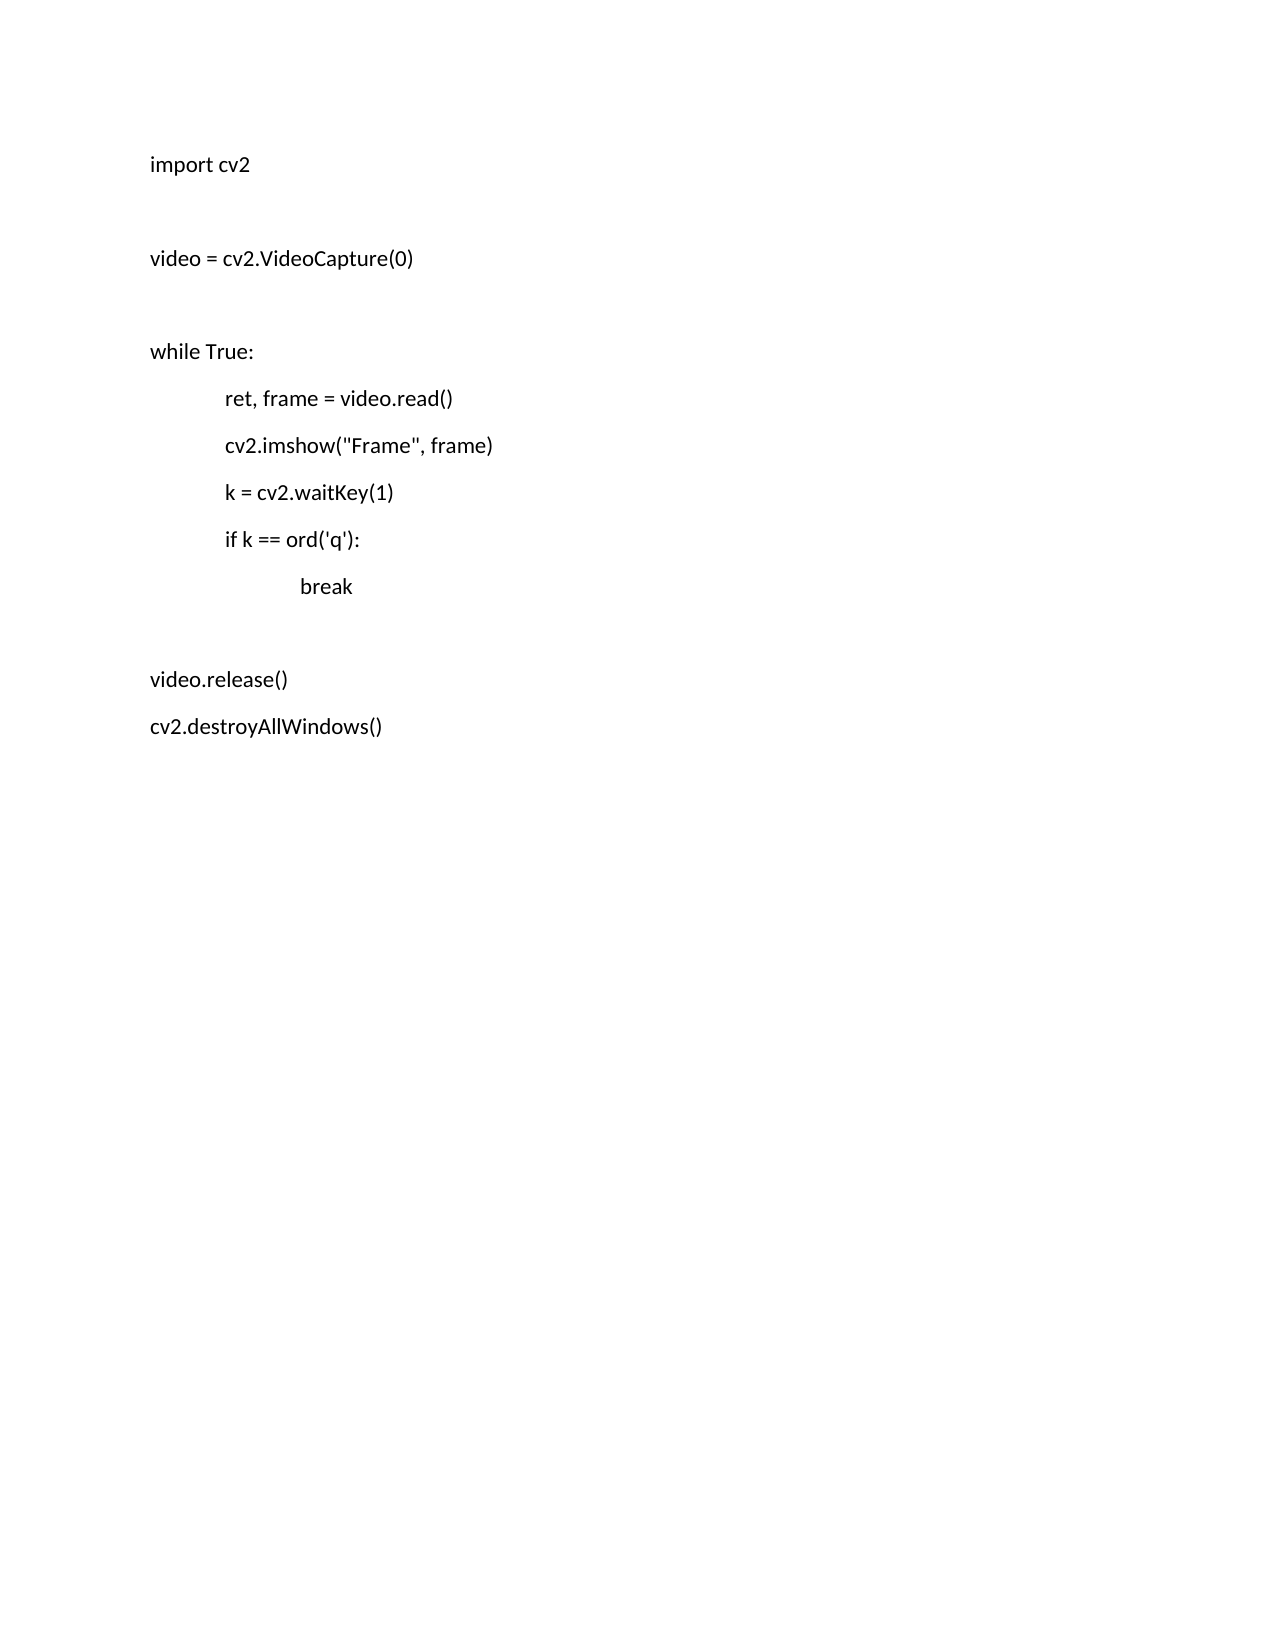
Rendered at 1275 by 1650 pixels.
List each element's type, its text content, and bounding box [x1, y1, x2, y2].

text cv2.destroyAllWindows() [150, 712, 1125, 741]
text video.release() [150, 666, 1125, 694]
text video = cv2.VideoCapture(0) [150, 244, 1125, 272]
text while True: [150, 337, 1125, 366]
text break [150, 572, 1125, 600]
text cv2.imshow("Frame", frame) [150, 431, 1125, 459]
text k = cv2.waitKey(1) [150, 478, 1125, 506]
text import cv2 [150, 150, 1125, 178]
text if k == ord('q'): [150, 525, 1125, 553]
text ret, frame = video.read() [150, 384, 1125, 412]
